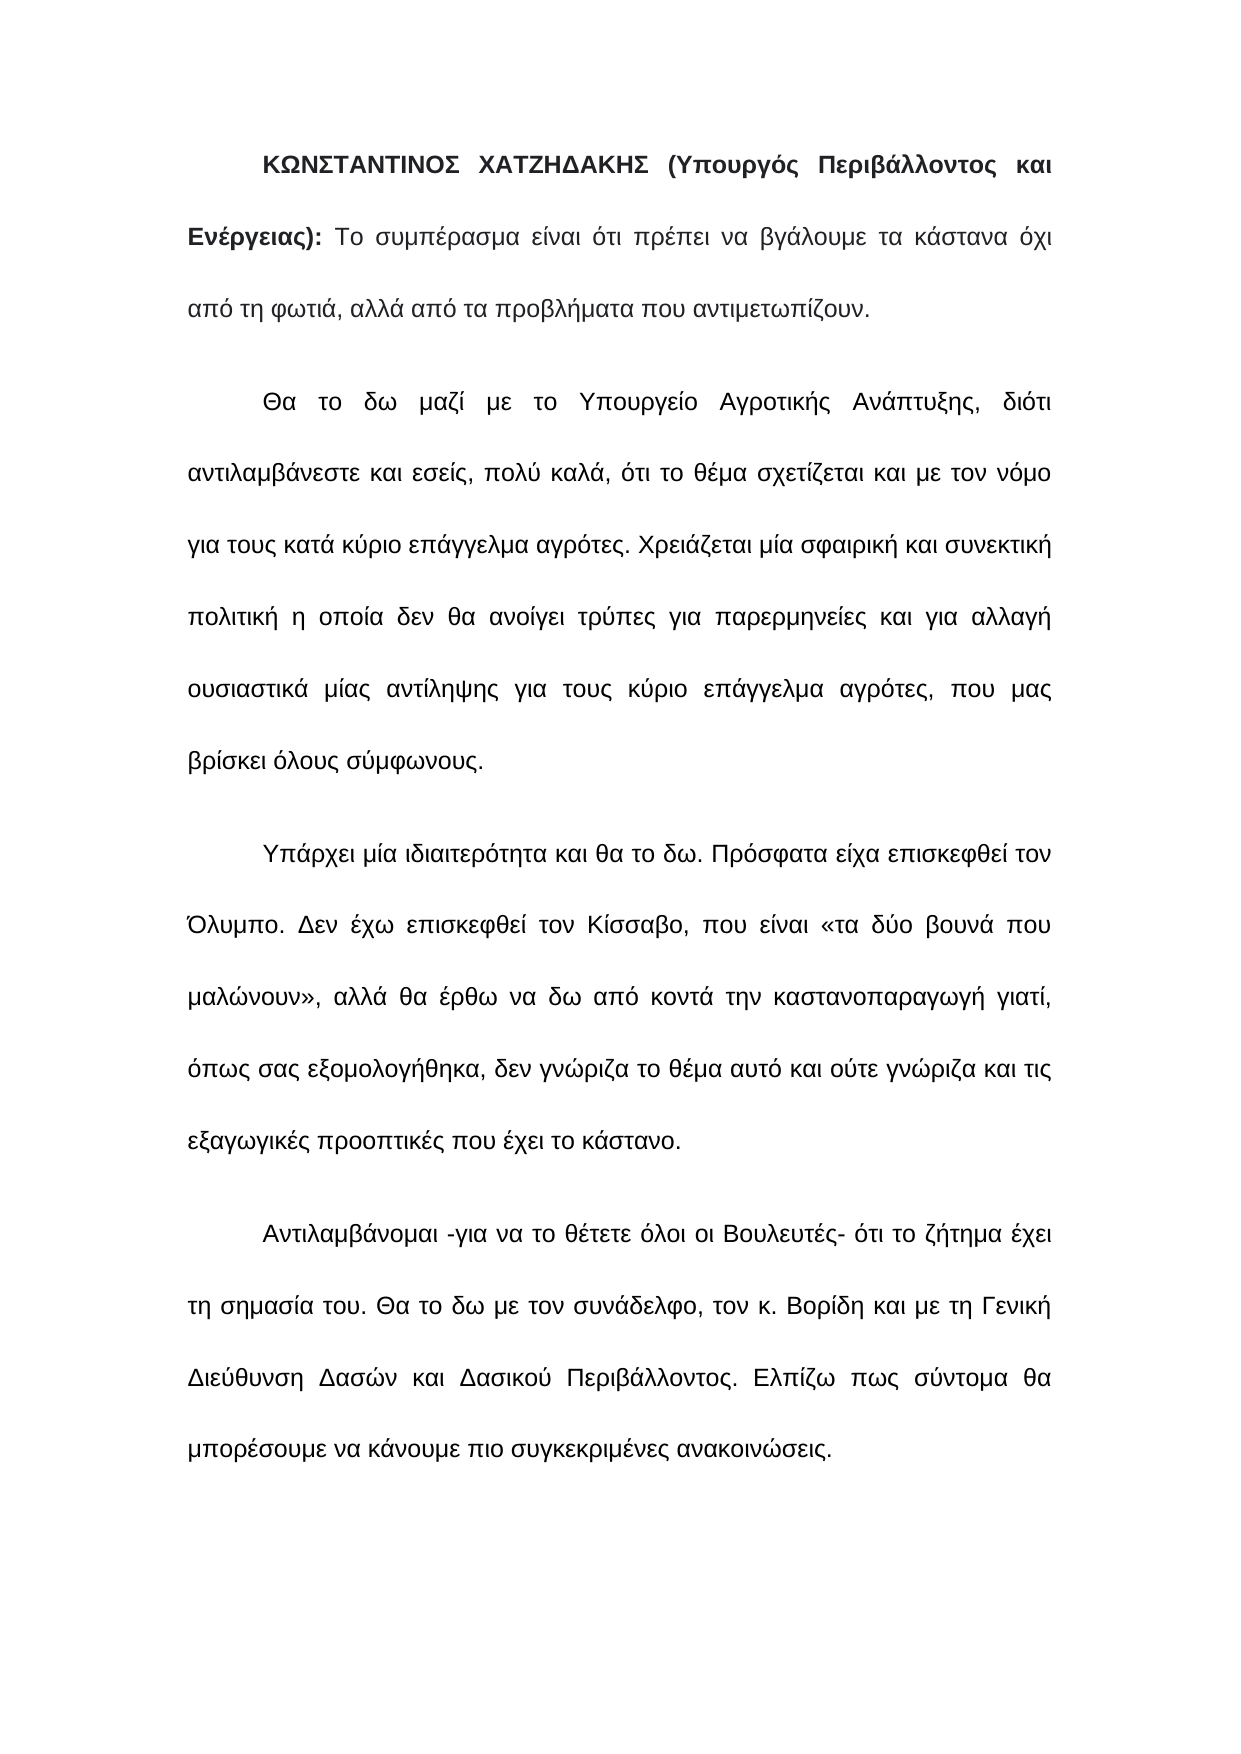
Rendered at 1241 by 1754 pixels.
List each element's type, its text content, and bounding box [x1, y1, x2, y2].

text Θα το δω μαζί με το Υπουργείο Αγροτικής Ανάπτυξης, διότι αντιλαμβάνεστε και εσείς, πολύ καλά, ότι το θέμα σχετίζεται και με τον νόμο για τους κατά κύριο επάγγελμα αγρότες. Χρειάζεται μία σφαιρική και συνεκτική πολιτική η οποία δεν θα ανοίγει τρύπες για παρερμηνείες και για αλλαγή ουσιαστικά μίας αντίληψης για τους κύριο επάγγελμα αγρότες, που μας βρίσκει όλους σύμφωνους. [187, 386, 1053, 774]
text Αντιλαμβάνομαι -για να το θέτετε όλοι οι Βουλευτές- ότι το ζήτημα έχει τη σημασία του. Θα το δω με τον συνάδελφο, τον κ. Βορίδη και με τη Γενική Διεύθυνση Δασών και Δασικού Περιβάλλοντος. Ελπίζω πως σύντομα θα μπορέσουμε να κάνουμε πιο συγκεκριμένες ανακοινώσεις. [187, 1219, 1053, 1463]
text ΚΩΝΣΤΑΝΤΙΝΟΣ ΧΑΤΖΗΔΑΚΗΣ (Υπουργός Περιβάλλοντος και Ενέργειας): Το συμπέρασμα είναι ότι πρέπει να βγάλουμε τα κάστανα όχι από τη φωτιά, αλλά από τα προβλήματα που αντιμετωπίζουν. [187, 150, 1053, 322]
text Υπάρχει μία ιδιαιτερότητα και θα το δω. Πρόσφατα είχα επισκεφθεί τον Όλυμπο. Δεν έχω επισκεφθεί τον Κίσσαβο, που είναι «τα δύο βουνά που μαλώνουν», αλλά θα έρθω να δω από κοντά την καστανοπαραγωγή γιατί, όπως σας εξομολογήθηκα, δεν γνώριζα το θέμα αυτό και ούτε γνώριζα και τις εξαγωγικές προοπτικές που έχει το κάστανο. [187, 838, 1053, 1155]
